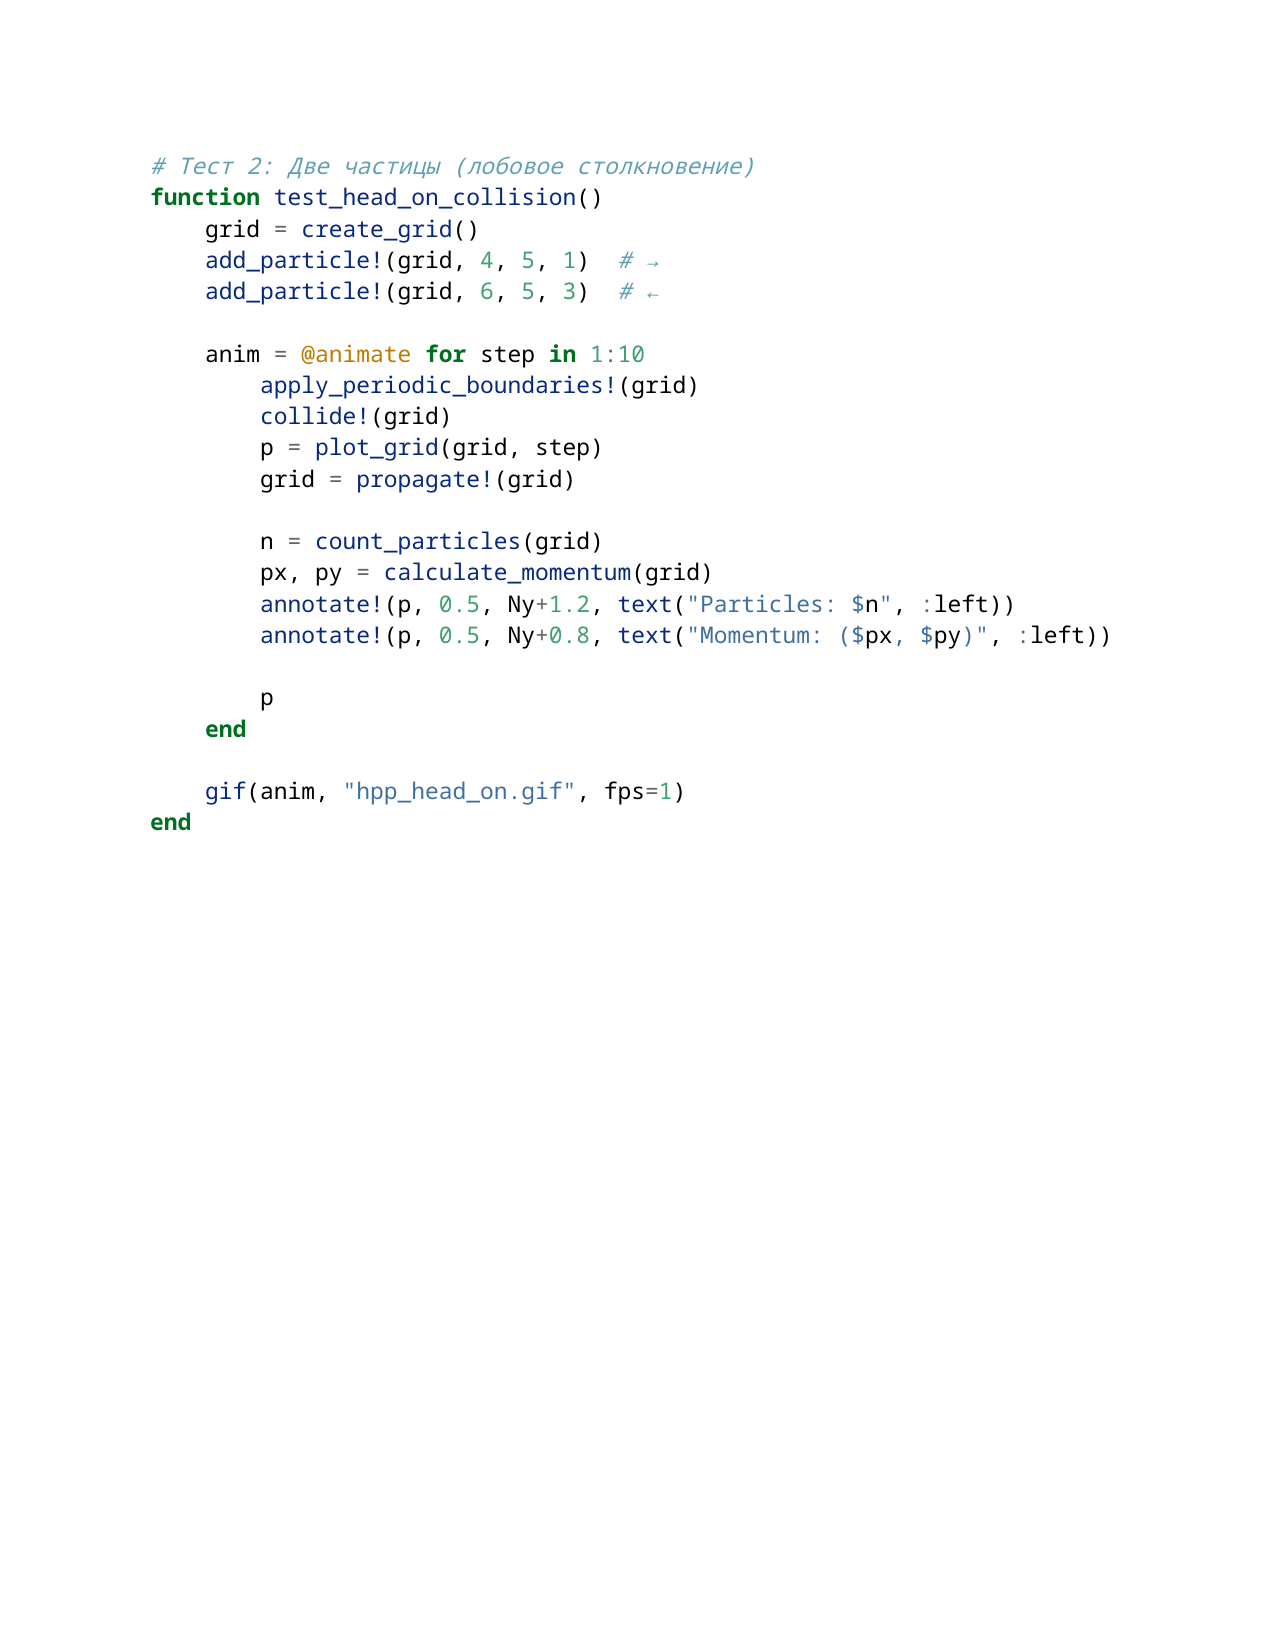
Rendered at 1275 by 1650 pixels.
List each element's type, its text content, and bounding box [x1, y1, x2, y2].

text # Тест 2: Две частицы (лобовое столкновение) function test_head_on_collision() grid = create_grid() add_particle!(grid, 4, 5, 1) # → add_particle!(grid, 6, 5, 3) # ← anim = @animate for step in 1:10 apply_periodic_boundaries!(grid) collide!(grid) p = plot_grid(grid, step) grid = propagate!(grid) n = count_particles(grid) px, py = calculate_momentum(grid) annotate!(p, 0.5, Ny+1.2, text("Particles: $n", :left)) annotate!(p, 0.5, Ny+0.8, text("Momentum: ($px, $py)", :left)) p end gif(anim, "hpp_head_on.gif", fps=1) end [150, 150, 1125, 837]
